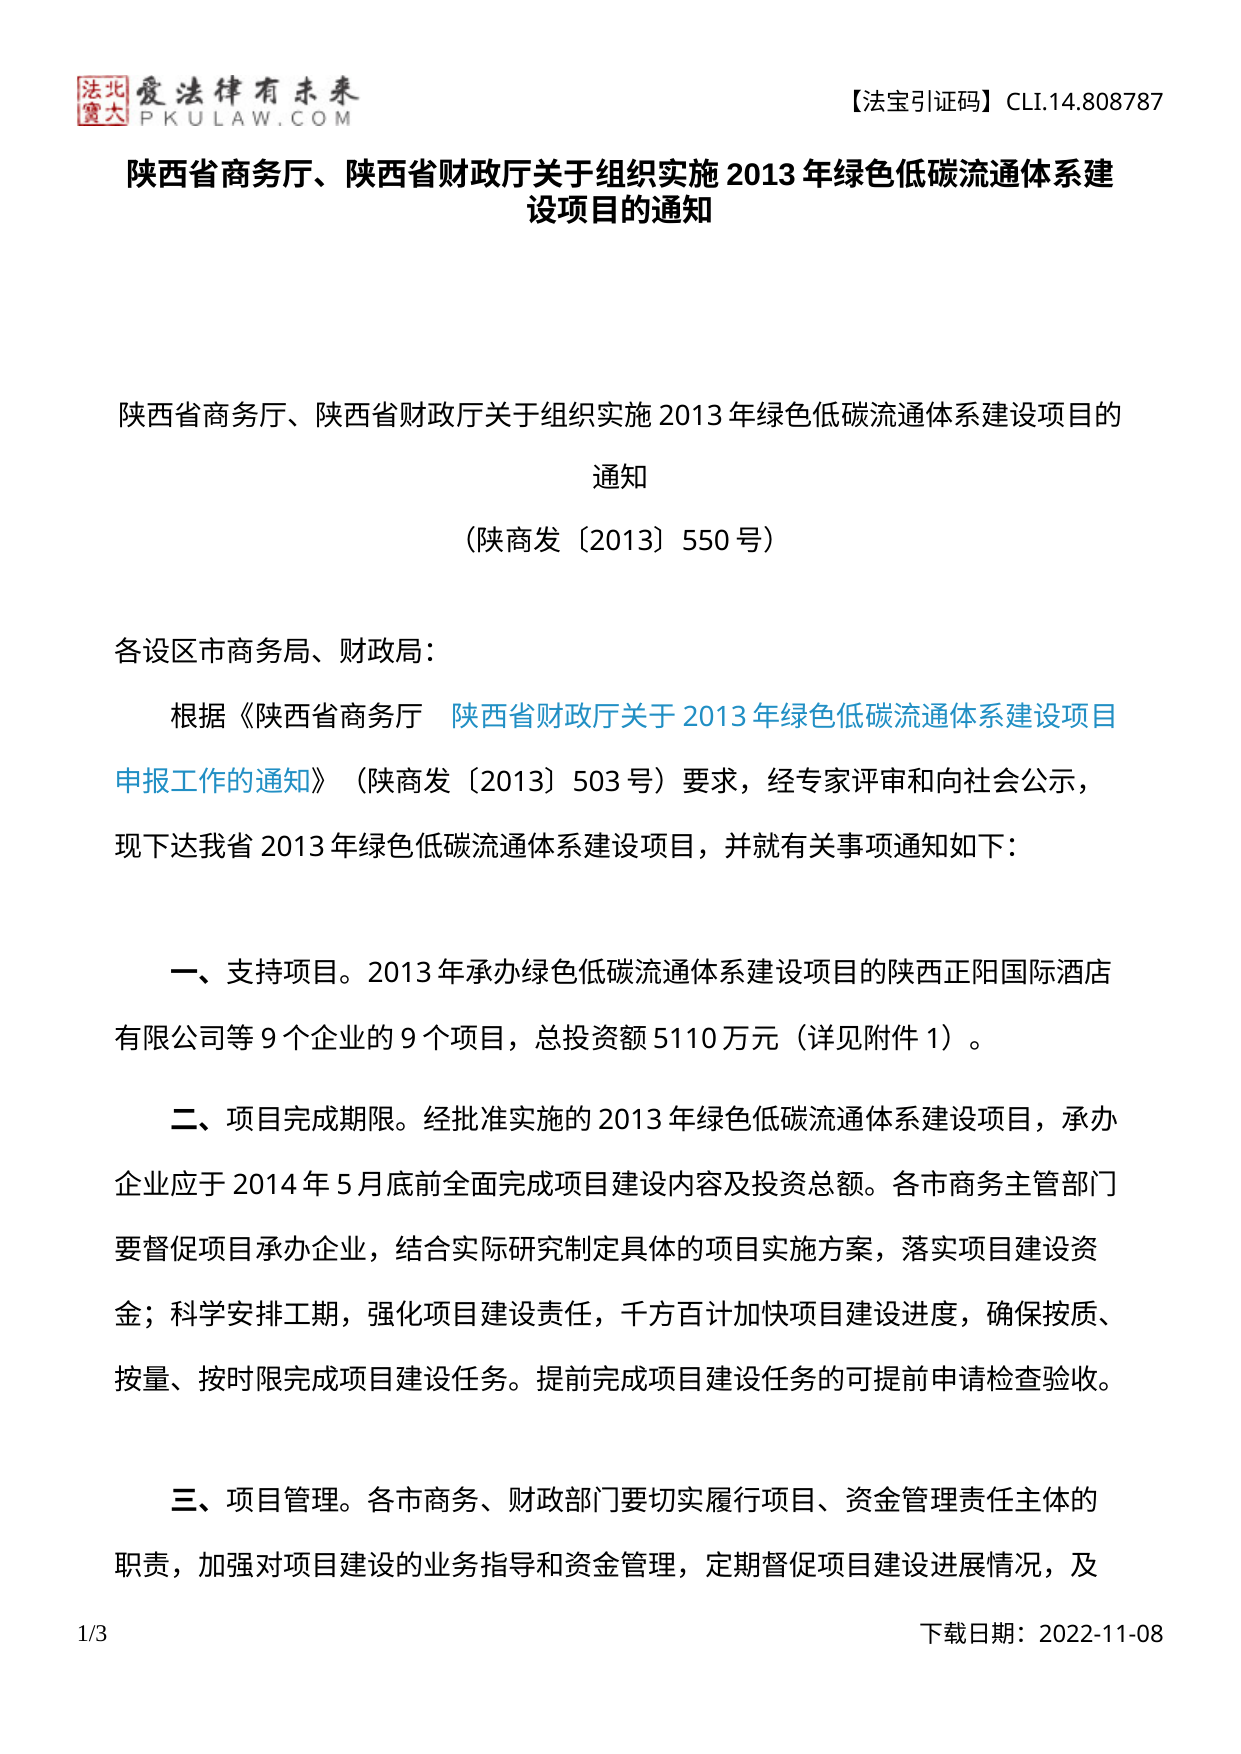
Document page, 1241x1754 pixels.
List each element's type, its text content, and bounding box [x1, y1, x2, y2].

text 二、项目完成期限。经批准实施的2013年绿色低碳流通体系建设项目，承办企业应于2014年5月底前全面完成项目建设内容及投资总额。各市商务主管部门要督促项目承办企业，结合实际研究制定具体的项目实施方案，落实项目建设资金；科学安排工期，强化项目建设责任，千方百计加快项目建设进度，确保按质、按量、按时限完成项目建设任务。提前完成项目建设任务的可提前申请检查验收。 [114, 1096, 1126, 1447]
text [114, 1478, 1126, 1584]
text 各设区市商务局、财政局： 根据《陕西省商务厅 陕西省财政厅关于2013年绿色低碳流通体系建设项目申报工作的通知》（陕商发〔2013〕503号）要求，经专家评审和向社会公示，现下达我省2013年绿色低碳流通体系建设项目，并就有关事项通知如下： 一、支持项目。2013年承办绿色低碳流通体系建设项目的陕西正阳国际酒店有限公司等9个企业的9个项目，总投资额5110万元（详见附件1）。 [114, 574, 1126, 1056]
picture [76, 75, 361, 126]
title 陕西省商务厅、陕西省财政厅关于组织实施2013年绿色低碳流通体系建设项目的通知 [114, 156, 1126, 228]
text 陕西省商务厅、陕西省财政厅关于组织实施2013年绿色低碳流通体系建设项目的通知 （陕商发〔2013〕550号） [114, 308, 1126, 558]
